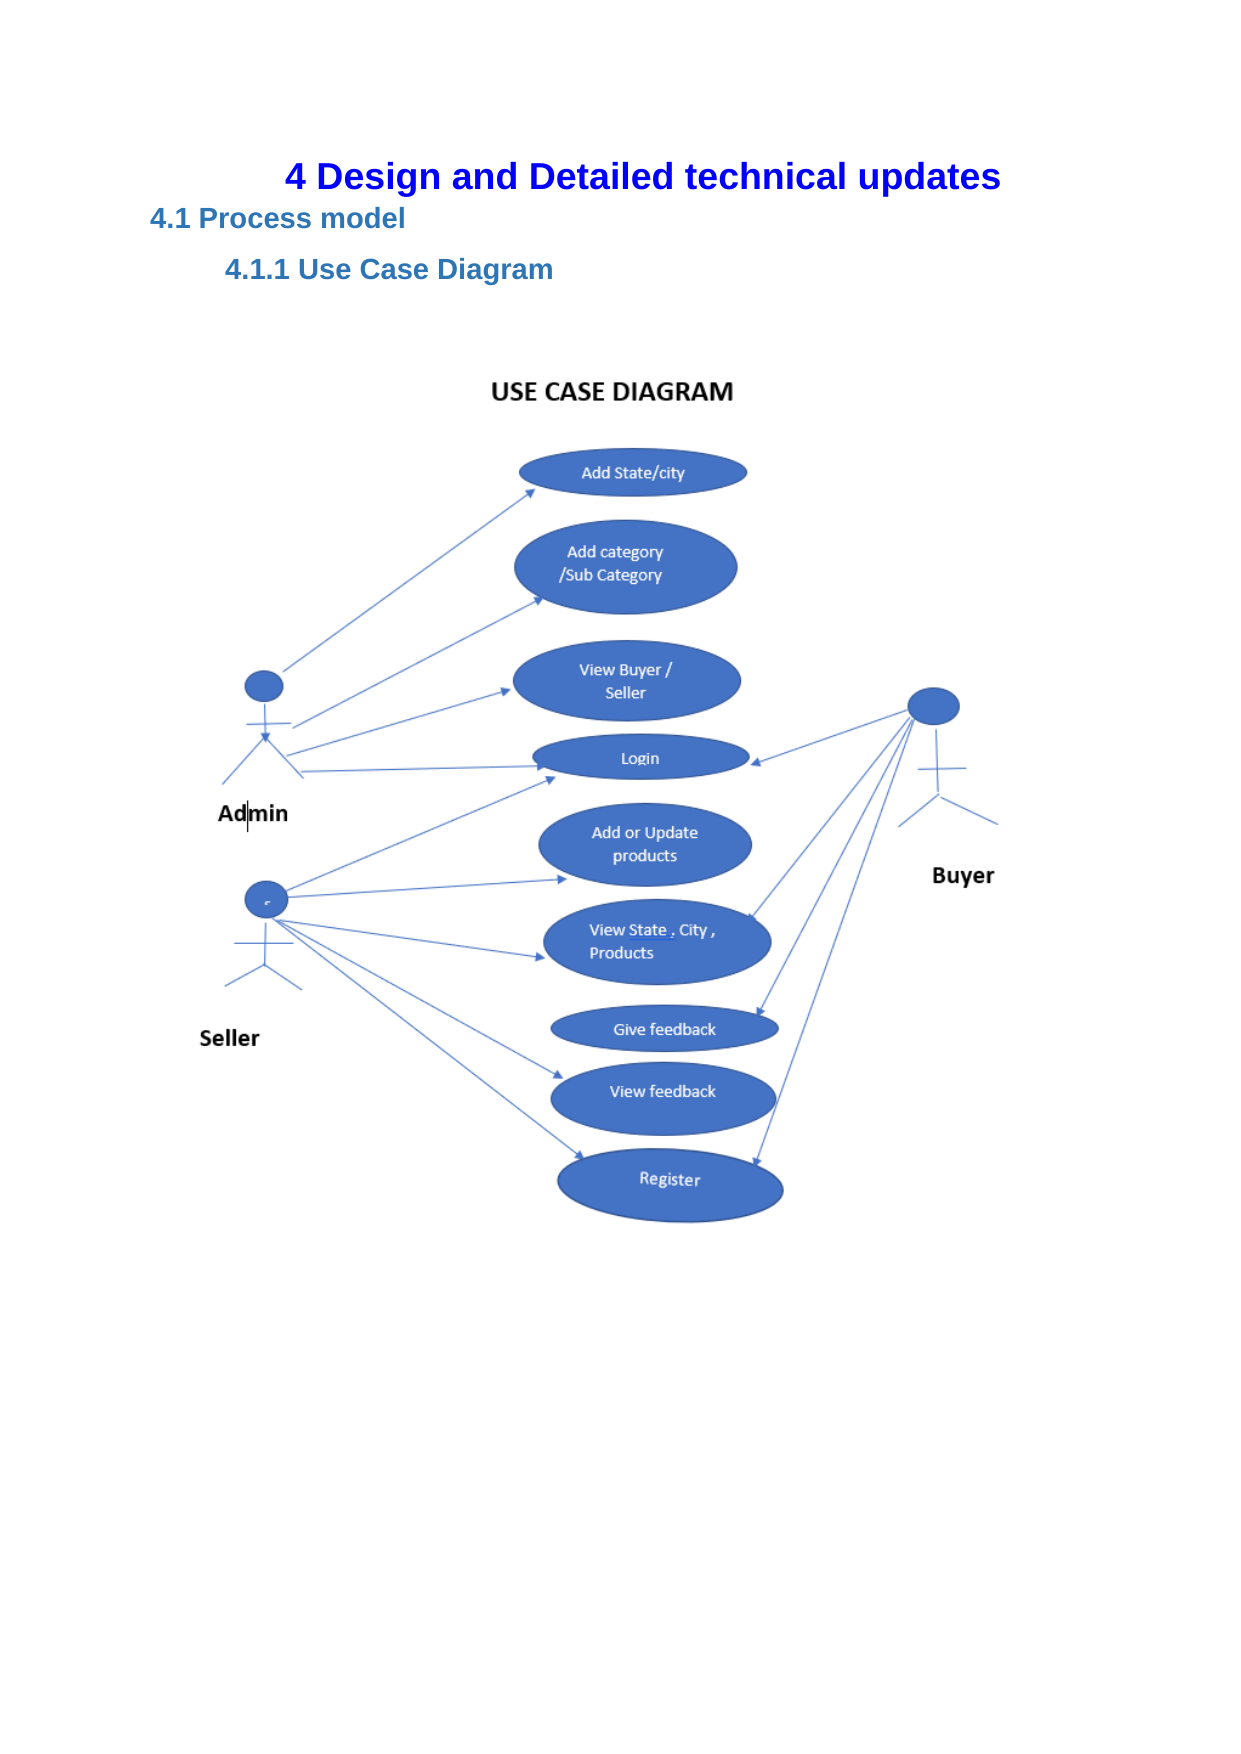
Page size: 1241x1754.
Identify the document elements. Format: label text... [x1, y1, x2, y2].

picture [150, 330, 1091, 1277]
text 4.1 Process model [150, 201, 1090, 235]
text 4.1.1 Use Case Diagram [150, 252, 1090, 285]
text 4 Design and Detailed technical updates [150, 154, 1090, 197]
